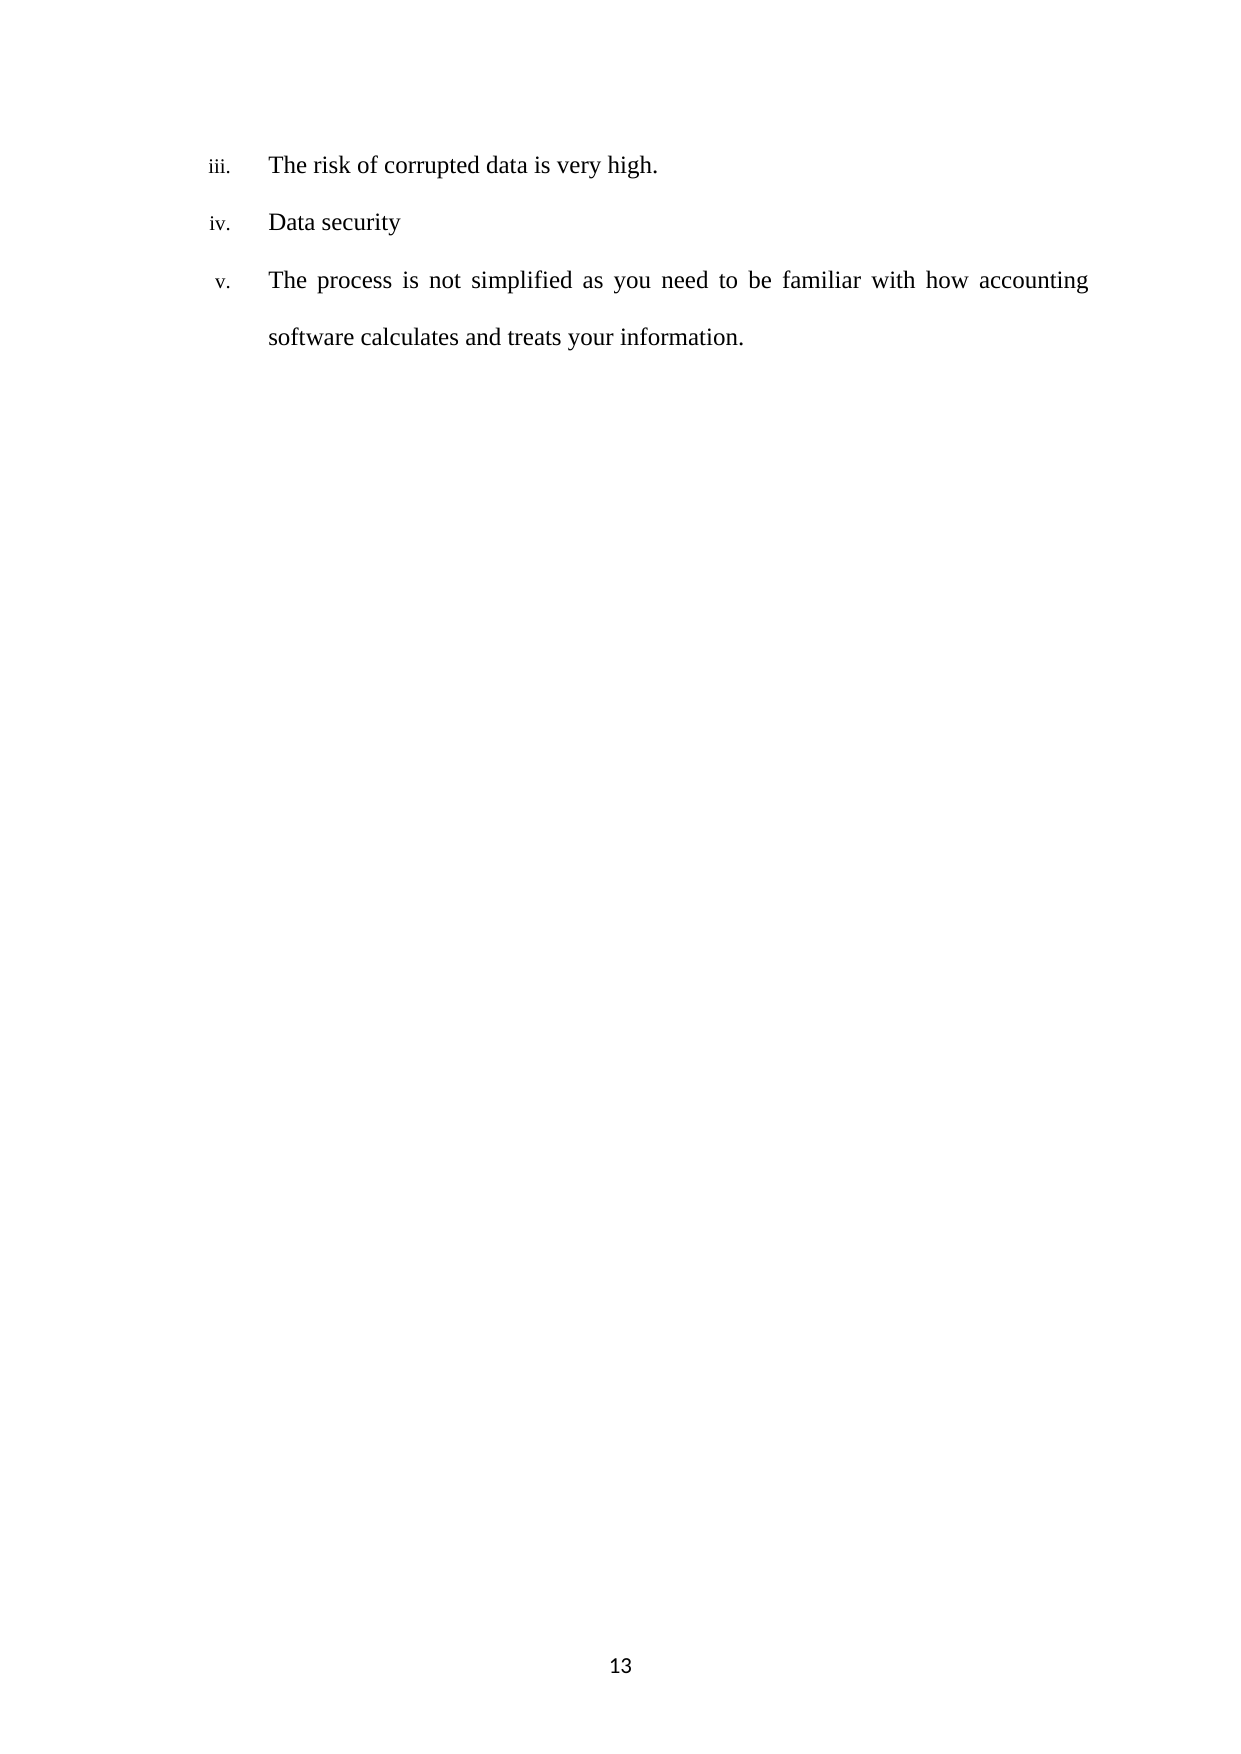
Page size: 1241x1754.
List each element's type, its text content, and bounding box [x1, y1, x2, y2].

list The process is not simplified as you need to be familiar with how accounting software calculates and treats your information. [231, 265, 1090, 351]
list Data security [231, 207, 1090, 236]
list The risk of corrupted data is very high. [231, 150, 1090, 179]
